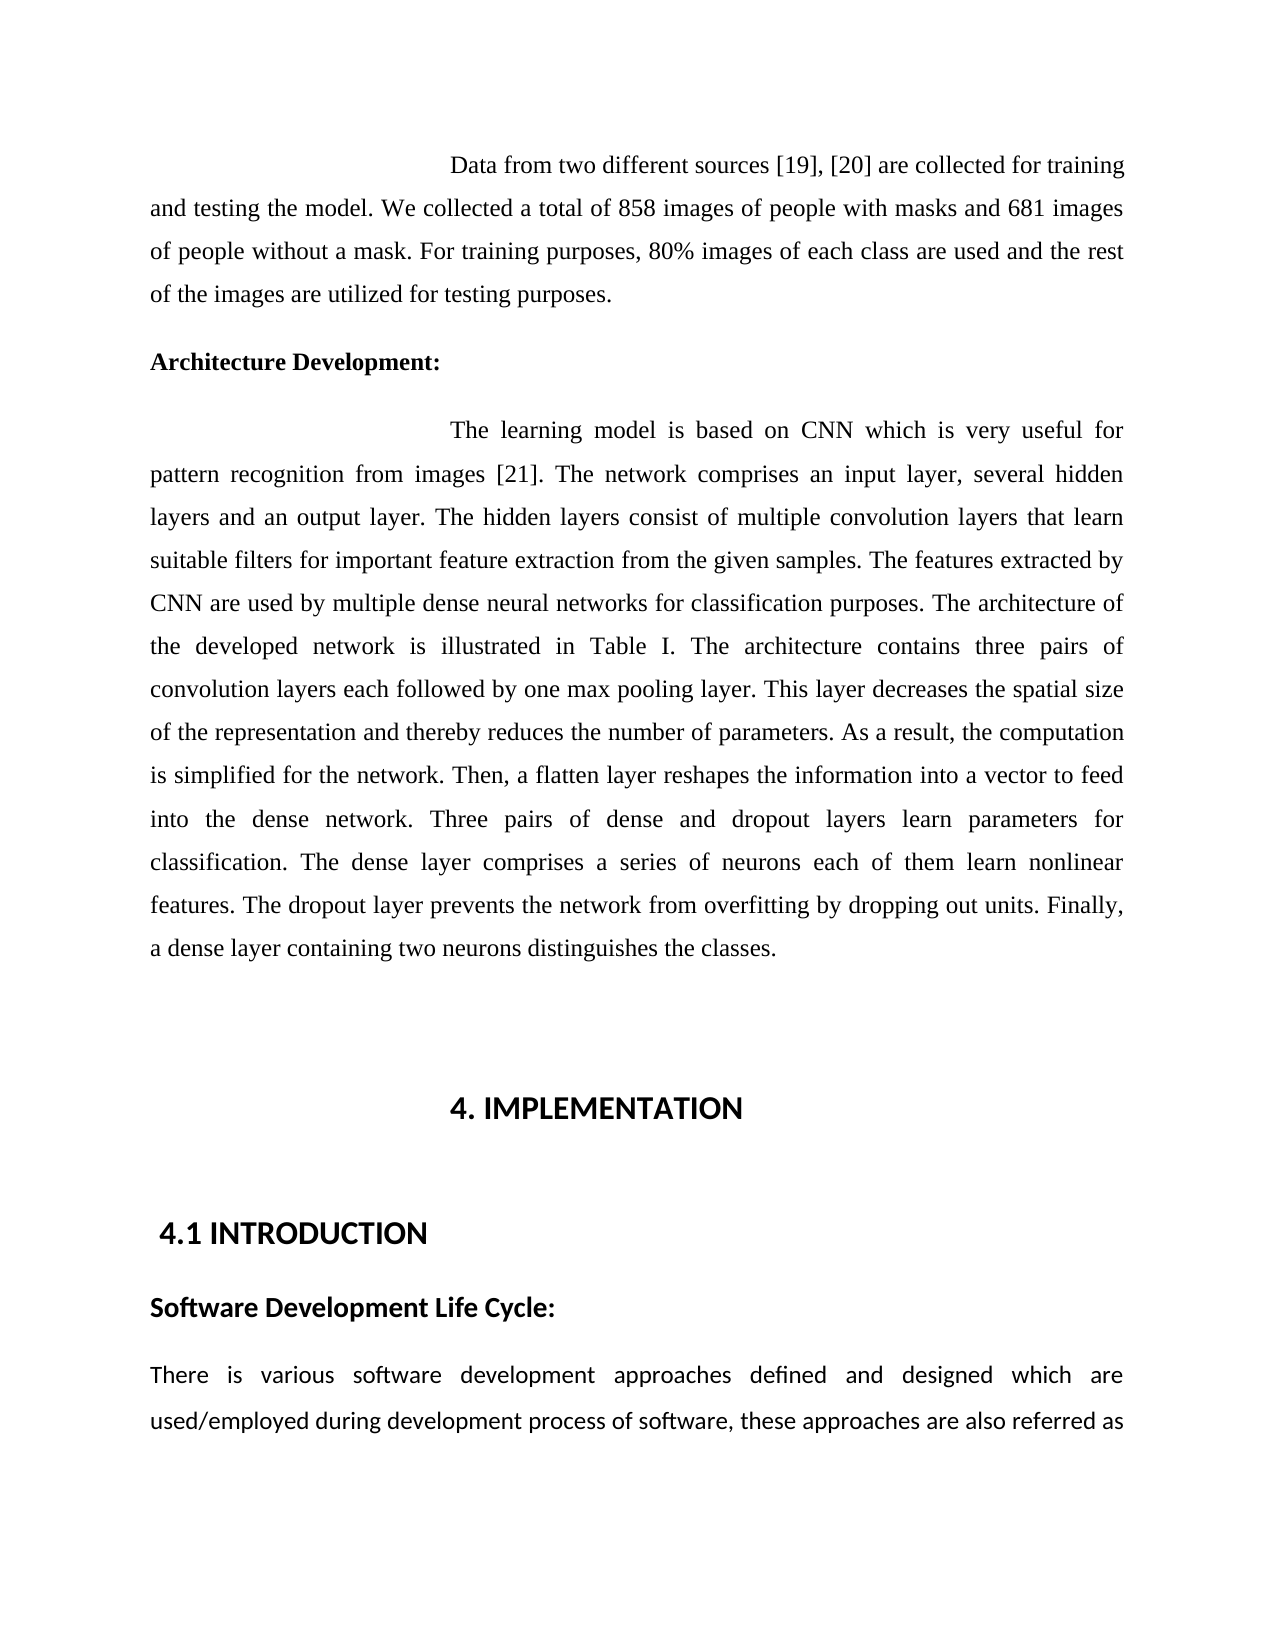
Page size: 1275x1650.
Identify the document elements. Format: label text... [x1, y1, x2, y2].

text Architecture Development: [150, 347, 1125, 376]
text Software Development Life Cycle: [150, 1289, 1125, 1325]
text Data from two different sources [19], [20] are collected for training and testing the model. We collected a total of 858 images of people with masks and 681 images of people without a mask. For training purposes, 80% images of each class are used and the rest of the images are utilized for testing purposes. [150, 150, 1125, 308]
text 4. IMPLEMENTATION [150, 1087, 1125, 1128]
text 4.1 INTRODUCTION [150, 1212, 1125, 1253]
text The learning model is based on CNN which is very useful for pattern recognition from images [21]. The network comprises an input layer, several hidden layers and an output layer. The hidden layers consist of multiple convolution layers that learn suitable filters for important feature extraction from the given samples. The features extracted by CNN are used by multiple dense neural networks for classification purposes. The architecture of the developed network is illustrated in Table I. The architecture contains three pairs of convolution layers each followed by one max pooling layer. This layer decreases the spatial size of the representation and thereby reduces the number of parameters. As a result, the computation is simplified for the network. Then, a flatten layer reshapes the information into a vector to feed into the dense network. Three pairs of dense and dropout layers learn parameters for classification. The dense layer comprises a series of neurons each of them learn nonlinear features. The dropout layer prevents the network from overfitting by dropping out units. Finally, a dense layer containing two neurons distinguishes the classes. [150, 416, 1125, 962]
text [150, 1360, 1125, 1436]
